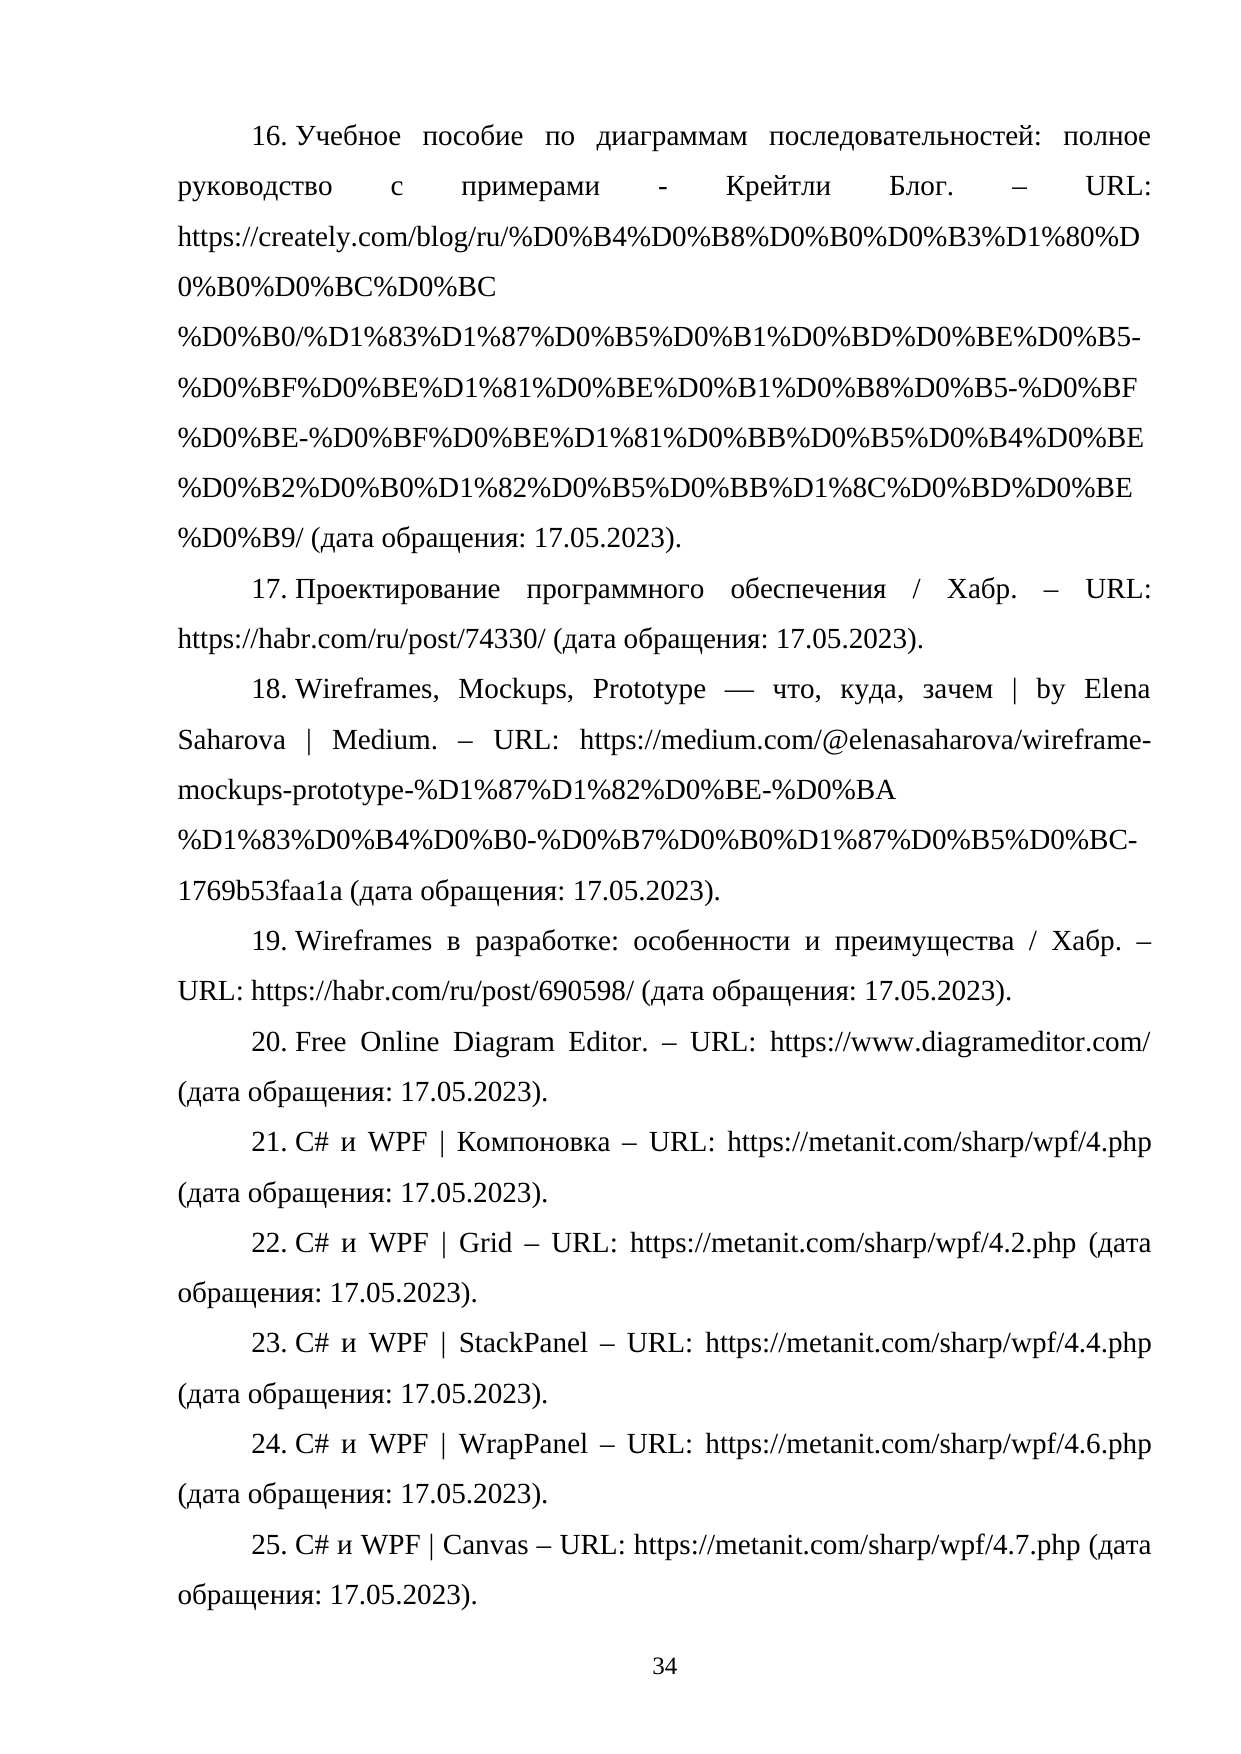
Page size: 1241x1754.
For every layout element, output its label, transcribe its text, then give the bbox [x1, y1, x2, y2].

text C# и WPF | WrapPanel – URL: https://metanit.com/sharp/wpf/4.6.php (дата обращения: 17.05.2023). [177, 1426, 1152, 1510]
text Проектирование программного обеспечения / Хабр. – URL: https://habr.com/ru/post/74330/ (дата обращения: 17.05.2023). [177, 571, 1152, 655]
text C# и WPF | Компоновка – URL: https://metanit.com/sharp/wpf/4.php (дата обращения: 17.05.2023). [177, 1124, 1152, 1208]
text Учебное пособие по диаграммам последовательностей: полное руководство с примерами - Крейтли Блог. – URL: https://creately.com/blog/ru/%D0%B4%D0%B8%D0%B0%D0%B3%D1%80%D0%B0%D0%BC%D0%BC%D0%B0/%D1%83%D1%87%D0%B5%D0%B1%D0%BD%D0%BE%D0%B5-%D0%BF%D0%BE%D1%81%D0%BE%D0%B1%D0%B8%D0%B5-%D0%BF%D0%BE-%D0%BF%D0%BE%D1%81%D0%BB%D0%B5%D0%B4%D0%BE%D0%B2%D0%B0%D1%82%D0%B5%D0%BB%D1%8C%D0%BD%D0%BE%D0%B9/ (дата обращения: 17.05.2023). [177, 118, 1152, 554]
text C# и WPF | Grid – URL: https://metanit.com/sharp/wpf/4.2.php (дата обращения: 17.05.2023). [177, 1225, 1152, 1309]
text C# и WPF | StackPanel – URL: https://metanit.com/sharp/wpf/4.4.php (дата обращения: 17.05.2023). [177, 1326, 1152, 1409]
text C# и WPF | Canvas – URL: https://metanit.com/sharp/wpf/4.7.php (дата обращения: 17.05.2023). [177, 1527, 1152, 1611]
text Free Online Diagram Editor. – URL: https://www.diagrameditor.com/ (дата обращения: 17.05.2023). [177, 1024, 1152, 1108]
text Wireframes в разработке: особенности и преимущества / Хабр. – URL: https://habr.com/ru/post/690598/ (дата обращения: 17.05.2023). [177, 923, 1152, 1007]
text Wireframes, Mockups, Prototype — что, куда, зачем | by Elena Saharova | Medium. – URL: https://medium.com/@elenasaharova/wireframe-mockups-prototype-%D1%87%D1%82%D0%BE-%D0%BA%D1%83%D0%B4%D0%B0-%D0%B7%D0%B0%D1%87%D0%B5%D0%BC-1769b53faa1a (дата обращения: 17.05.2023). [177, 672, 1152, 906]
